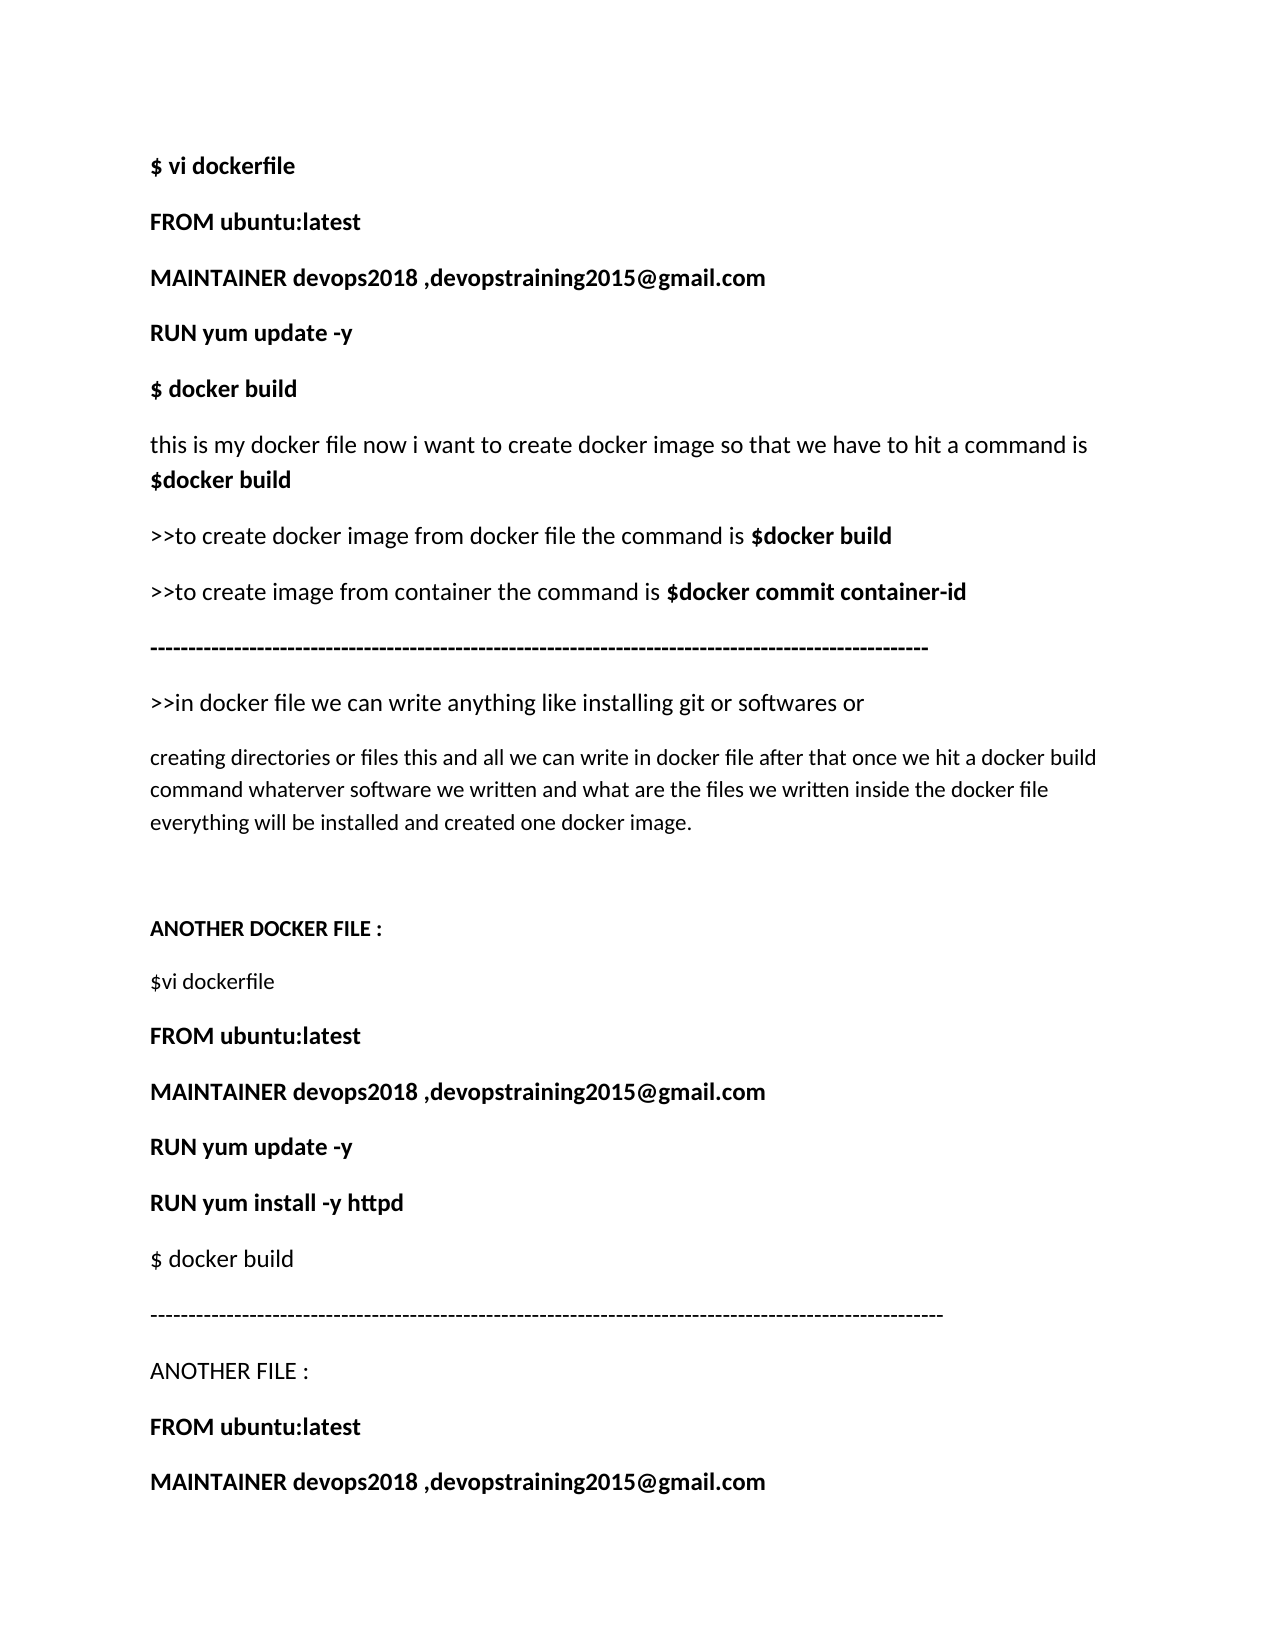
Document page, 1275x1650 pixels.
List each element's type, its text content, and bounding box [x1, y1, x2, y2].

text creating directories or files this and all we can write in docker file after that once we hit a docker build command whaterver software we written and what are the files we written inside the docker file everything will be installed and created one docker image. [150, 743, 1125, 836]
text $ docker build [150, 1243, 1125, 1274]
text this is my docker file now i want to create docker image so that we have to hit a command is $docker build [150, 429, 1125, 495]
text FROM ubuntu:latest [150, 1411, 1125, 1441]
text ANOTHER DOCKER FILE : [150, 914, 1125, 942]
text $vi dockerfile [150, 967, 1125, 995]
text -------------------------------------------------------------------------------------------------------- [150, 1299, 1125, 1329]
text >>to create image from container the command is $docker commit container-id [150, 576, 1125, 606]
text $ docker build [150, 373, 1125, 404]
text MAINTAINER devops2018 ,devopstraining2015@gmail.com [150, 1466, 1125, 1497]
text >>in docker file we can write anything like installing git or softwares or [150, 687, 1125, 718]
text FROM ubuntu:latest [150, 206, 1125, 236]
text RUN yum update -y [150, 1131, 1125, 1162]
text MAINTAINER devops2018 ,devopstraining2015@gmail.com [150, 1076, 1125, 1106]
text RUN yum update -y [150, 317, 1125, 348]
text FROM ubuntu:latest [150, 1020, 1125, 1050]
text RUN yum install -y httpd [150, 1187, 1125, 1218]
text MAINTAINER devops2018 ,devopstraining2015@gmail.com [150, 262, 1125, 292]
text >>to create docker image from docker file the command is $docker build [150, 520, 1125, 551]
text $ vi dockerfile [150, 150, 1125, 181]
text ANOTHER FILE : [150, 1355, 1125, 1385]
text ------------------------------------------------------------------------------------------------------ [150, 632, 1125, 662]
